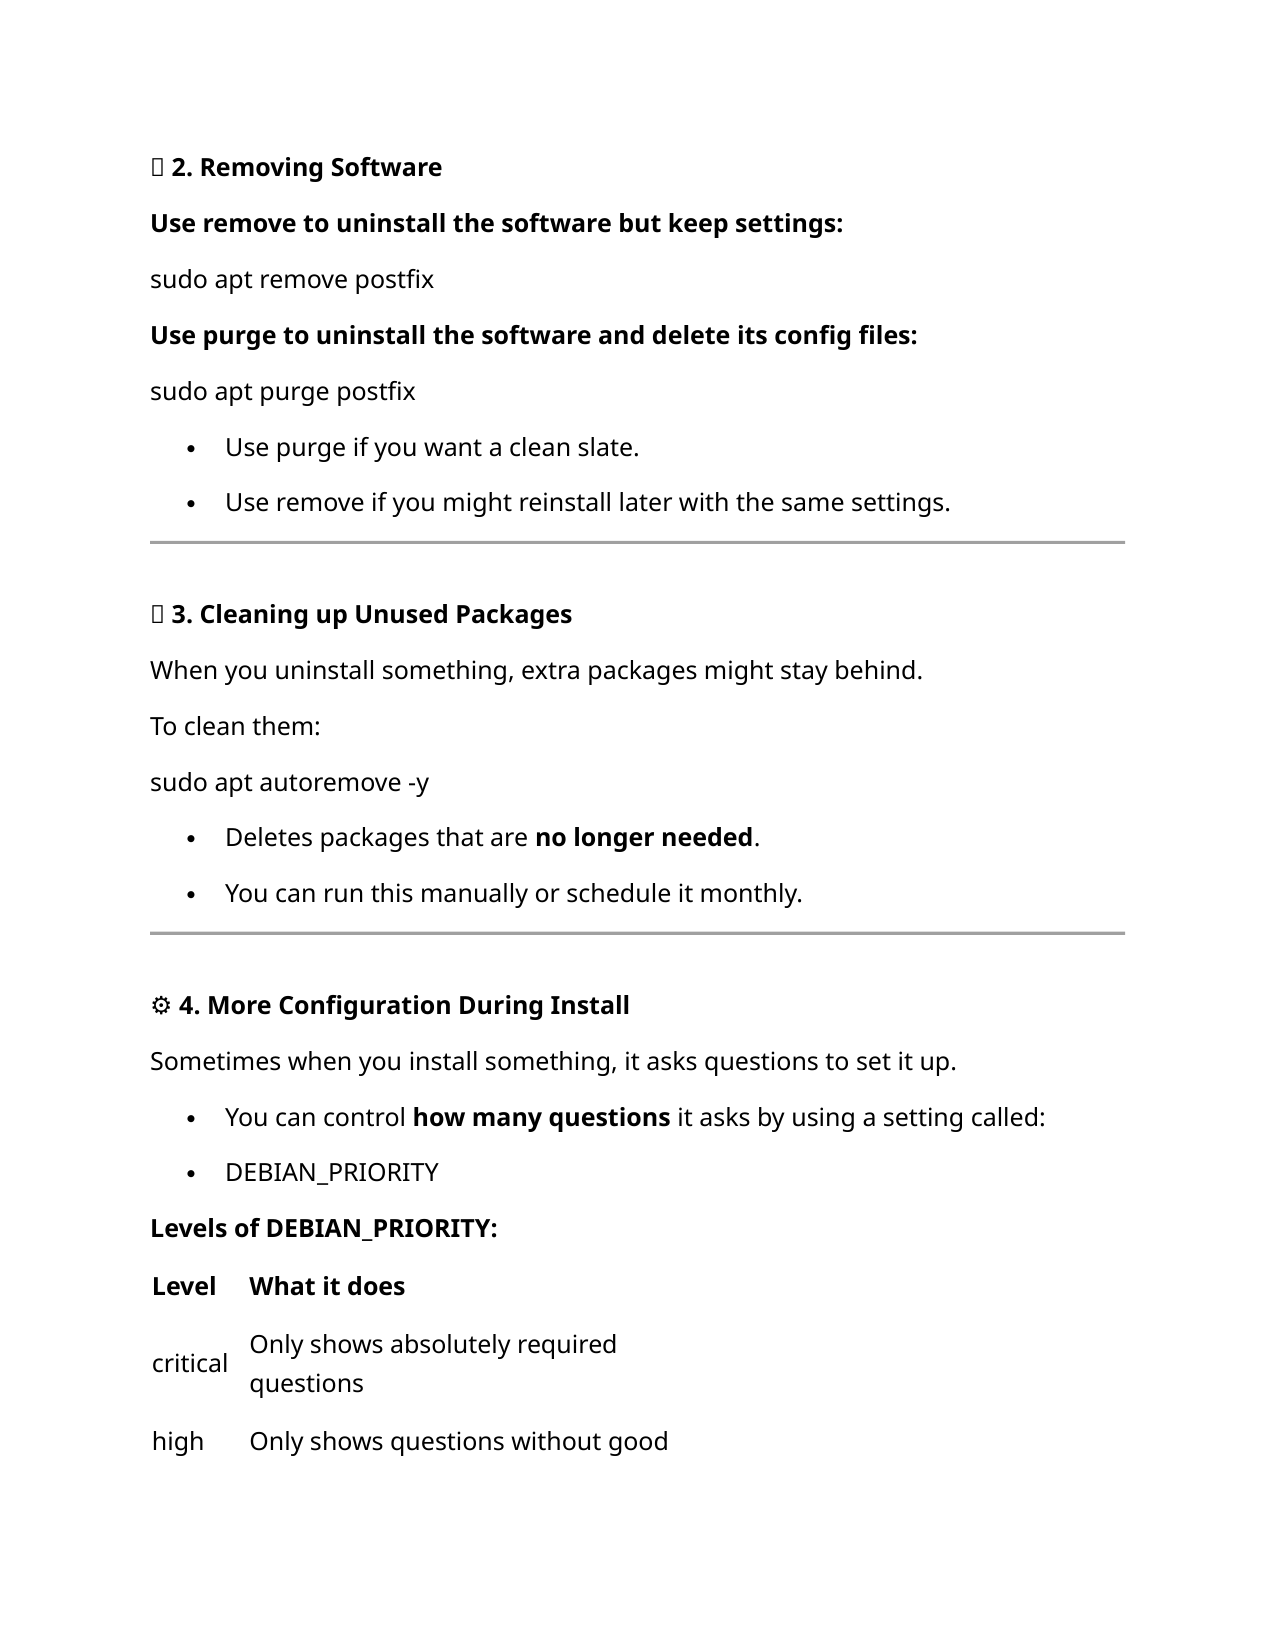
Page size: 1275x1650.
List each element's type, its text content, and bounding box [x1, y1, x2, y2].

list DEBIAN_PRIORITY [187, 1155, 1125, 1189]
text ⚙️ 4. More Configuration During Install [150, 987, 1125, 1022]
text Levels of DEBIAN_PRIORITY: [150, 1211, 1125, 1245]
table_header Level [150, 1267, 248, 1325]
text ❌ 2. Removing Software [150, 150, 1125, 184]
text 🧹 3. Cleaning up Unused Packages [150, 597, 1125, 631]
list You can control how many questions it asks by using a setting called: [187, 1099, 1125, 1133]
text To clean them: [150, 708, 1125, 742]
list Use purge if you want a clean slate. [187, 429, 1125, 463]
table_cell high [150, 1422, 248, 1480]
text Sometimes when you install something, it asks questions to set it up. [150, 1043, 1125, 1077]
table_cell Only shows absolutely required questions [248, 1325, 730, 1422]
list You can run this manually or schedule it monthly. [187, 876, 1125, 910]
text Use remove to uninstall the software but keep settings: [150, 206, 1125, 240]
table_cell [248, 1422, 730, 1480]
list Deletes packages that are no longer needed. [187, 820, 1125, 854]
table_cell critical [150, 1325, 248, 1422]
list Use remove if you might reinstall later with the same settings. [187, 485, 1125, 519]
text sudo apt remove postfix [150, 262, 1125, 296]
text When you uninstall something, extra packages might stay behind. [150, 652, 1125, 687]
text Use purge to uninstall the software and delete its config files: [150, 317, 1125, 352]
text sudo apt purge postfix [150, 373, 1125, 407]
table_header What it does [248, 1267, 730, 1325]
text sudo apt autoremove -y [150, 764, 1125, 798]
